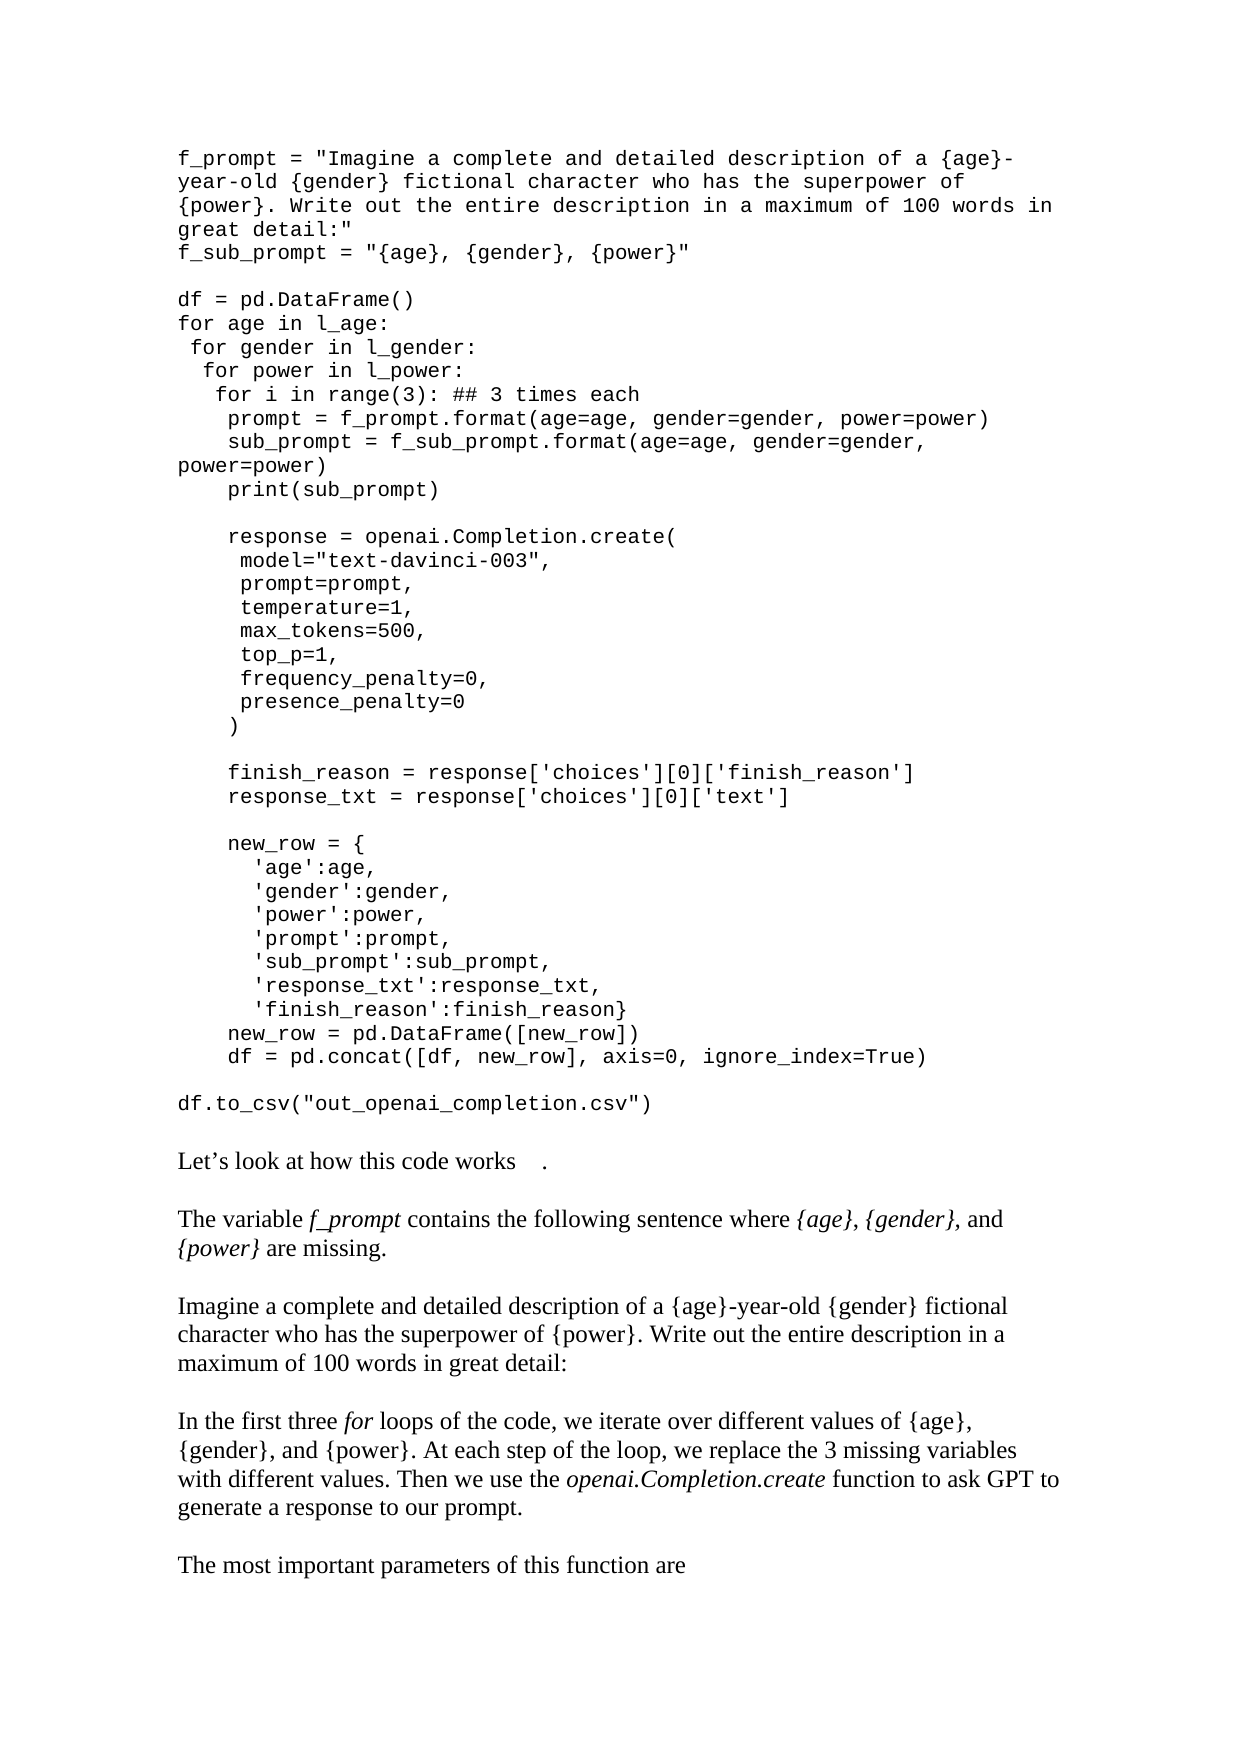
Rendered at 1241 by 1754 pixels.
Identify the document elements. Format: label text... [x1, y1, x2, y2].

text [177, 148, 1063, 1117]
text In the first three for loops of the code, we iterate over different values of {age}, {gender}, and {power}. At each step of the loop, we replace the 3 missing variables with different values. Then we use the openai.Completion.create function to ask GPT to generate a response to our prompt. [177, 1406, 1063, 1521]
text The most important parameters of this function are [177, 1550, 1063, 1579]
text The variable f_prompt contains the following sentence where {age}, {gender}, and {power} are missing. [177, 1204, 1063, 1262]
text Let’s look at how this code works 🧐. [177, 1146, 1063, 1175]
text Imagine a complete and detailed description of a {age}-year-old {gender} fictional character who has the superpower of {power}. Write out the entire description in a maximum of 100 words in great detail: [177, 1291, 1063, 1377]
